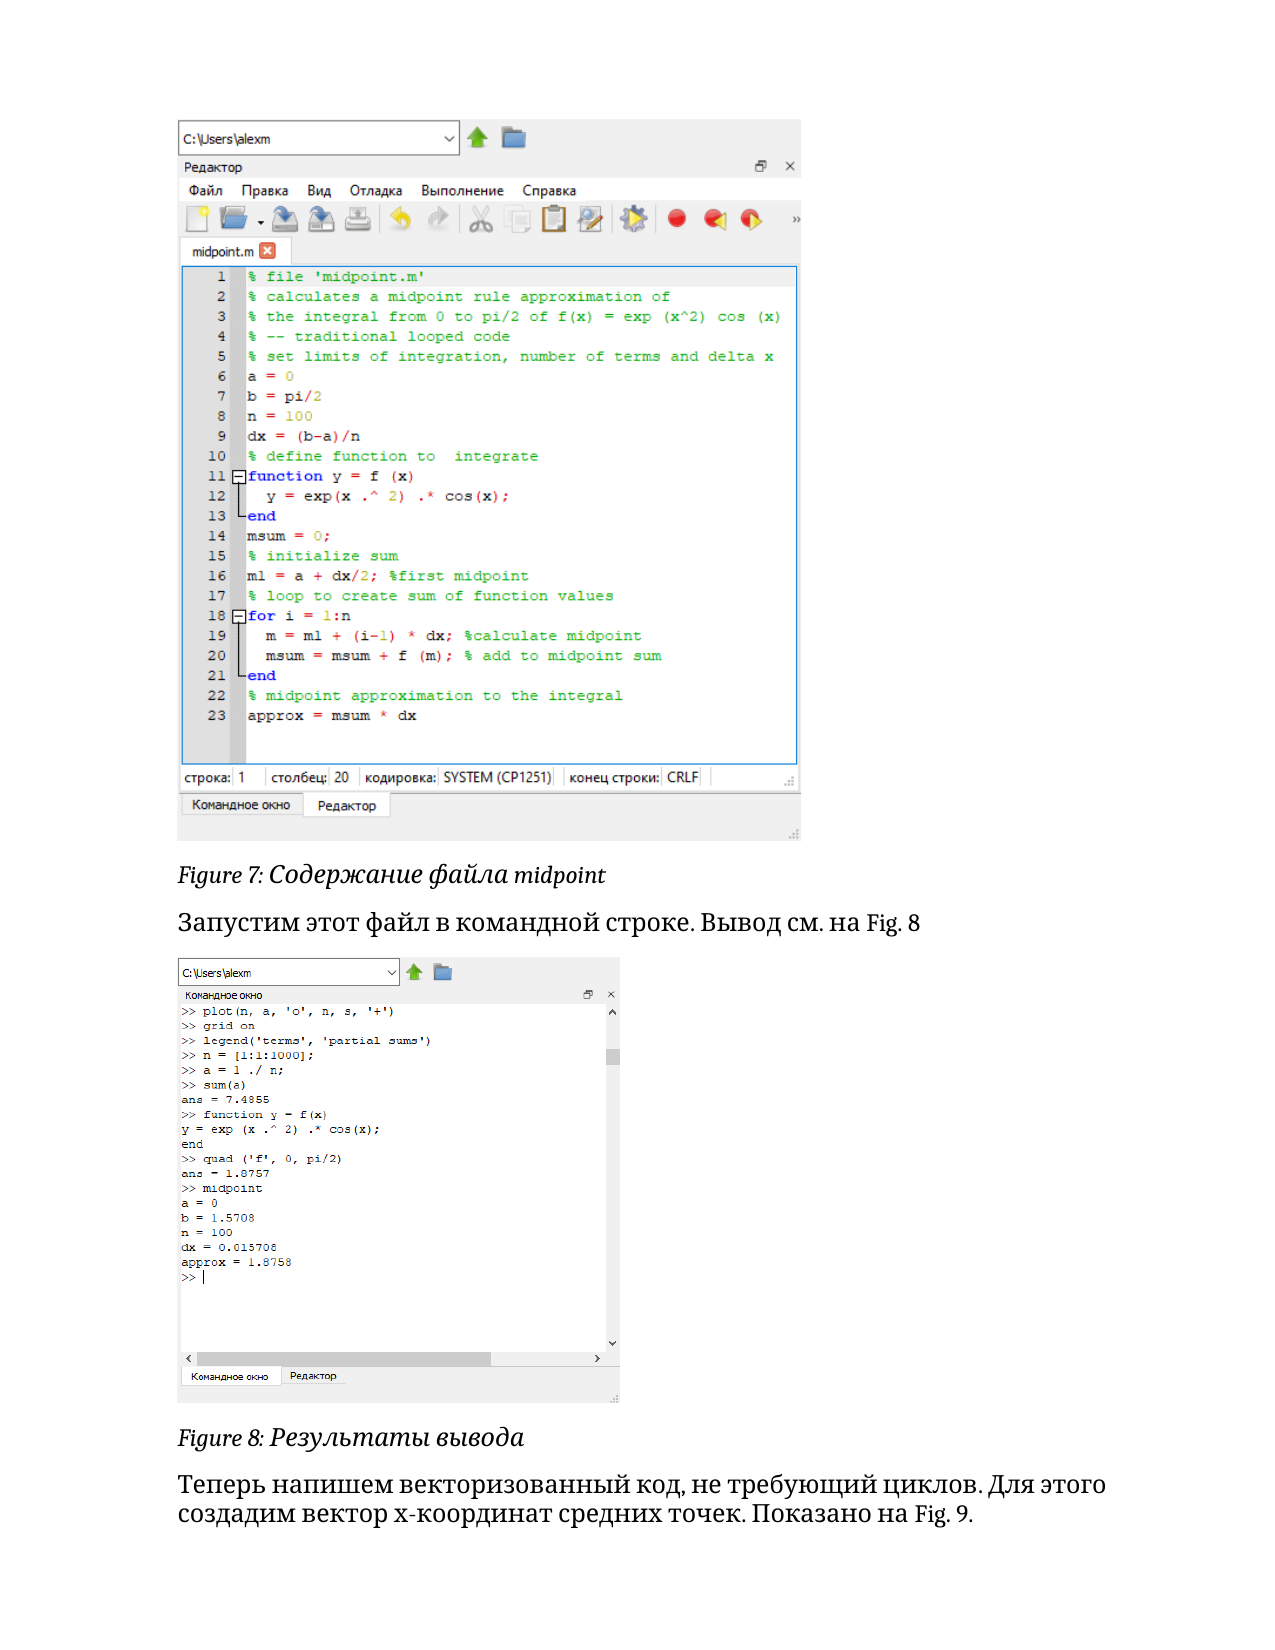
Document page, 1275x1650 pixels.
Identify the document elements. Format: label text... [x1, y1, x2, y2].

text Figure 8: Результаты вывода [177, 1424, 1186, 1453]
text Figure 7: Содержание файла midpoint [177, 861, 1186, 890]
text Запустим этот файл в командной строке. Вывод см. на Fig. 8 [177, 909, 1186, 938]
picture [177, 956, 620, 1403]
picture [177, 118, 802, 841]
text Теперь напишем векторизованный код, не требующий циклов. Для этого создадим вектор х-координат средних точек. Показано на Fig. 9. [177, 1471, 1186, 1529]
